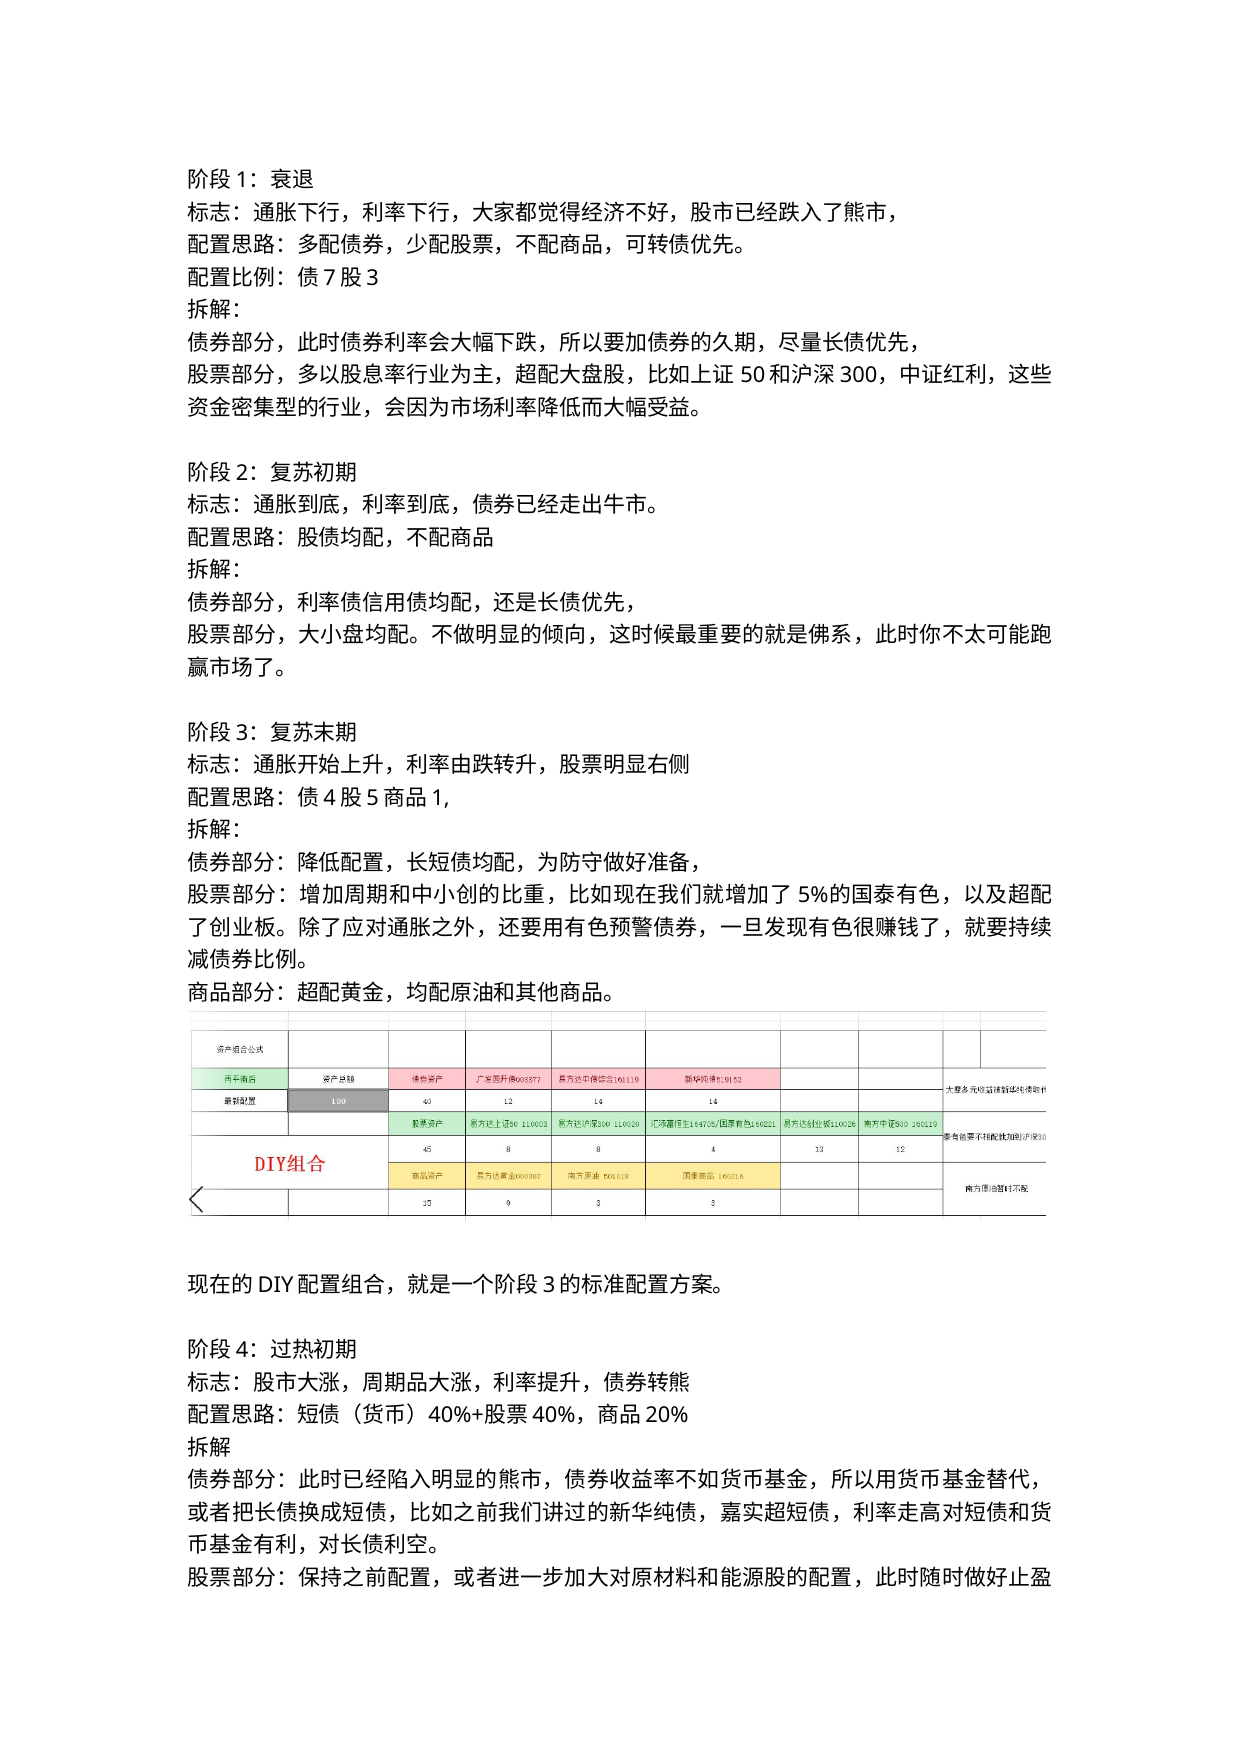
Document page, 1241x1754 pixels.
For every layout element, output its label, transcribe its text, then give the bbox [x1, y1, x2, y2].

text 现在的DIY配置组合，就是一个阶段3的标准配置方案。 [187, 1267, 1053, 1299]
text 配置比例：债7股3 [187, 259, 1053, 292]
text 配置思路：多配债券，少配股票，不配商品，可转债优先。 [187, 227, 1053, 259]
text 债券部分：降低配置，长短债均配，为防守做好准备， [187, 844, 1053, 877]
text 配置思路：短债（货币）40%+股票40%，商品20% [187, 1397, 1053, 1429]
picture [187, 1007, 1053, 1221]
text 阶段3：复苏末期 [187, 714, 1053, 747]
text 拆解： [187, 812, 1053, 844]
text 债券部分，此时债券利率会大幅下跌，所以要加债券的久期，尽量长债优先， [187, 324, 1053, 357]
text 阶段1：衰退 [187, 162, 1053, 194]
text 股票部分，多以股息率行业为主，超配大盘股，比如上证50和沪深300，中证红利，这些资金密集型的行业，会因为市场利率降低而大幅受益。 [187, 357, 1053, 422]
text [187, 1559, 1053, 1592]
text 债券部分，利率债信用债均配，还是长债优先， [187, 584, 1053, 617]
text 商品部分：超配黄金，均配原油和其他商品。 [187, 974, 1053, 1007]
text 拆解： [187, 552, 1053, 584]
text 标志：股市大涨，周期品大涨，利率提升，债券转熊 [187, 1364, 1053, 1397]
text 阶段2：复苏初期 [187, 454, 1053, 487]
text 拆解 [187, 1429, 1053, 1462]
text 阶段4：过热初期 [187, 1332, 1053, 1364]
text 标志：通胀下行，利率下行，大家都觉得经济不好，股市已经跌入了熊市， [187, 194, 1053, 227]
text 拆解： [187, 292, 1053, 324]
text 配置思路：股债均配，不配商品 [187, 519, 1053, 552]
text 标志：通胀开始上升，利率由跌转升，股票明显右侧 [187, 747, 1053, 779]
text 股票部分：增加周期和中小创的比重，比如现在我们就增加了5%的国泰有色，以及超配了创业板。除了应对通胀之外，还要用有色预警债券，一旦发现有色很赚钱了，就要持续减债券比例。 [187, 877, 1053, 974]
text 标志：通胀到底，利率到底，债券已经走出牛市。 [187, 487, 1053, 519]
text 债券部分：此时已经陷入明显的熊市，债券收益率不如货币基金，所以用货币基金替代，或者把长债换成短债，比如之前我们讲过的新华纯债，嘉实超短债，利率走高对短债和货币基金有利，对长债利空。 [187, 1462, 1053, 1559]
text 股票部分，大小盘均配。不做明显的倾向，这时候最重要的就是佛系，此时你不太可能跑赢市场了。 [187, 617, 1053, 682]
text 配置思路：债4股5商品1, [187, 779, 1053, 812]
